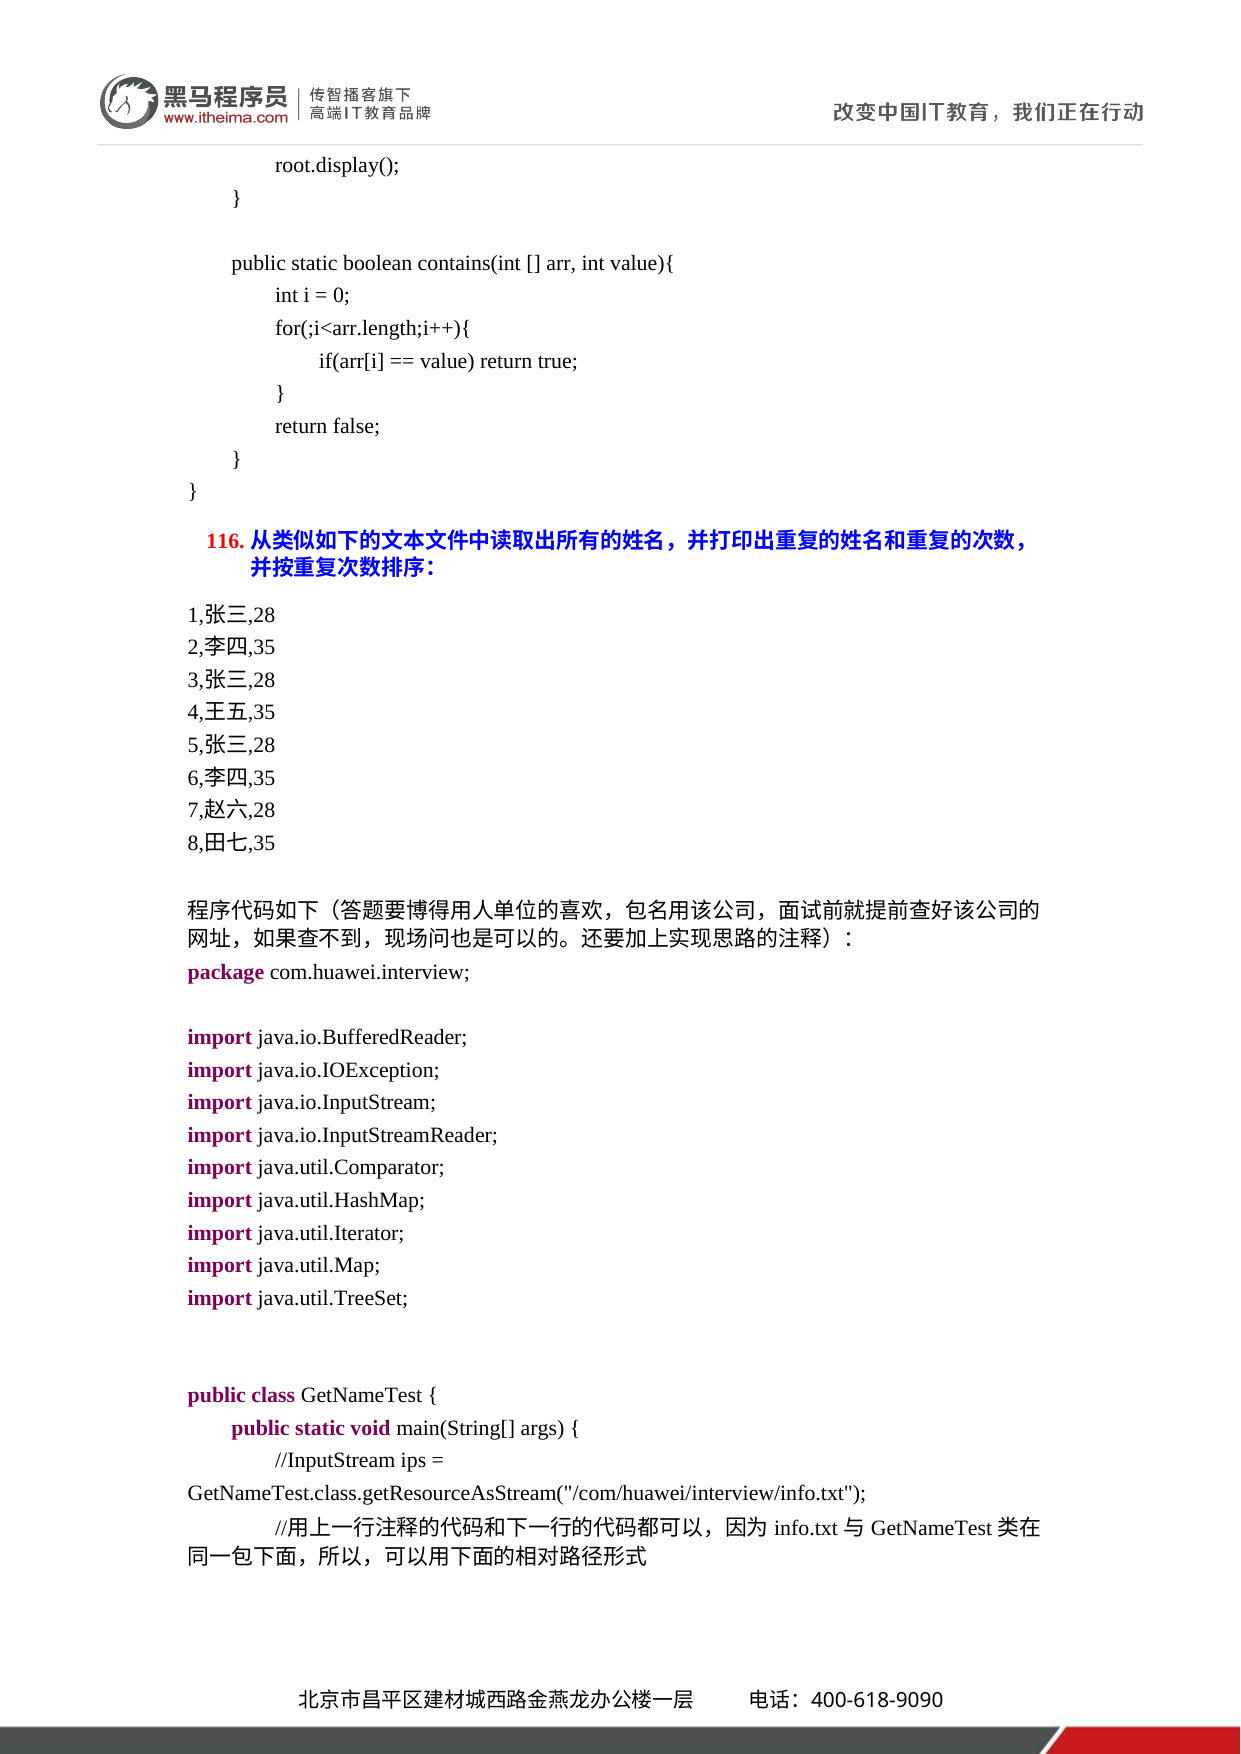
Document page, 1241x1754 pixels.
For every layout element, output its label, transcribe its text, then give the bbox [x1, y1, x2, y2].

text if(arr[i] == value) return true; [319, 348, 1090, 373]
text import java.io.InputStreamReader; [187, 1122, 1090, 1147]
text import java.io.InputStream; [187, 1089, 1090, 1114]
text } [231, 185, 1090, 210]
text return false; [275, 413, 1090, 438]
text 8,田七,35 [187, 829, 1090, 856]
text 7,赵六,28 [187, 796, 1090, 823]
text int i = 0; [275, 282, 1090, 308]
text 1,张三,28 [187, 601, 1090, 627]
text import java.util.HashMap; [187, 1187, 1090, 1212]
text public static boolean contains(int [] arr, int value){ [231, 250, 1090, 275]
text import java.util.Comparator; [187, 1154, 1090, 1179]
picture [0, 3, 1241, 153]
list 从类似如下的文本文件中读取出所有的姓名，并打印出重复的姓名和重复的次数，并按重复次数排序： [206, 526, 1056, 581]
text 6,李四,35 [187, 764, 1090, 790]
text } [187, 478, 1090, 503]
text import java.io.BufferedReader; [187, 1024, 1090, 1049]
text //InputStream ips = GetNameTest.class.getResourceAsStream("/com/huawei/interview/info.txt"); [187, 1447, 1054, 1505]
text public class GetNameTest { [187, 1382, 1090, 1407]
text import java.util.Iterator; [187, 1219, 1090, 1245]
text for(;i<arr.length;i++){ [275, 315, 1090, 340]
text import java.io.IOException; [187, 1057, 1090, 1082]
text root.display(); [275, 152, 1090, 177]
text } [275, 380, 1090, 406]
text 3,张三,28 [187, 666, 1090, 693]
text //用上一行注释的代码和下一行的代码都可以，因为 info.txt 与 GetNameTest 类在同一包下面，所以，可以用下面的相对路径形式 [187, 1512, 1054, 1570]
picture [0, 1667, 1241, 1754]
text 4,王五,35 [187, 698, 1090, 725]
text public static void main(String[] args) { [231, 1414, 1090, 1440]
text import java.util.TreeSet; [187, 1285, 1090, 1310]
text package com.huawei.interview; [187, 959, 1090, 984]
text import java.util.Map; [187, 1252, 1090, 1277]
text 程序代码如下（答题要博得用人单位的喜欢，包名用该公司，面试前就提前查好该公司的网址，如果查不到，现场问也是可以的。还要加上实现思路的注释）： [187, 897, 1052, 952]
text 北京市昌平区建材城西路金燕龙办公楼一层 电话：400-618-9090 [150, 1686, 1092, 1713]
text 2,李四,35 [187, 633, 1090, 660]
text 5,张三,28 [187, 731, 1090, 758]
text } [231, 446, 1090, 471]
